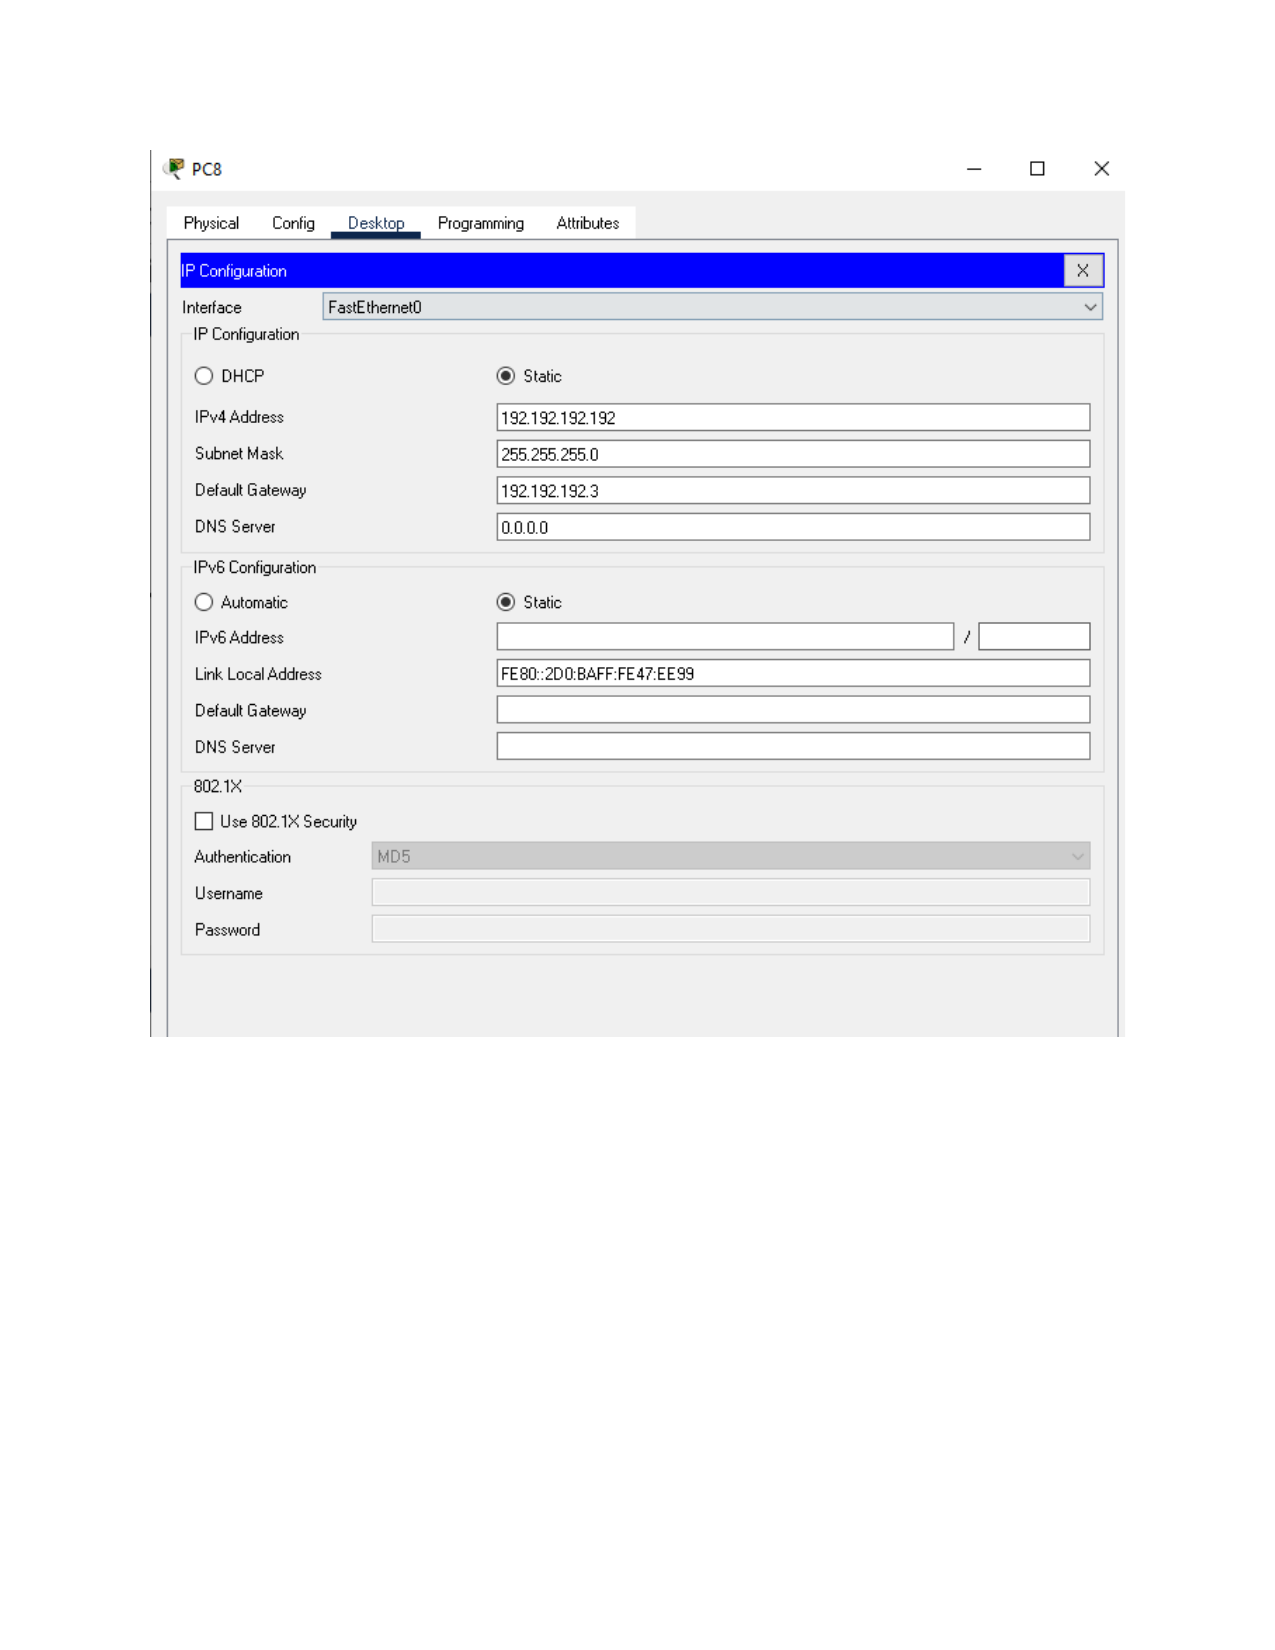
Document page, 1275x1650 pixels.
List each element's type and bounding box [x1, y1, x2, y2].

picture [150, 150, 1125, 1037]
